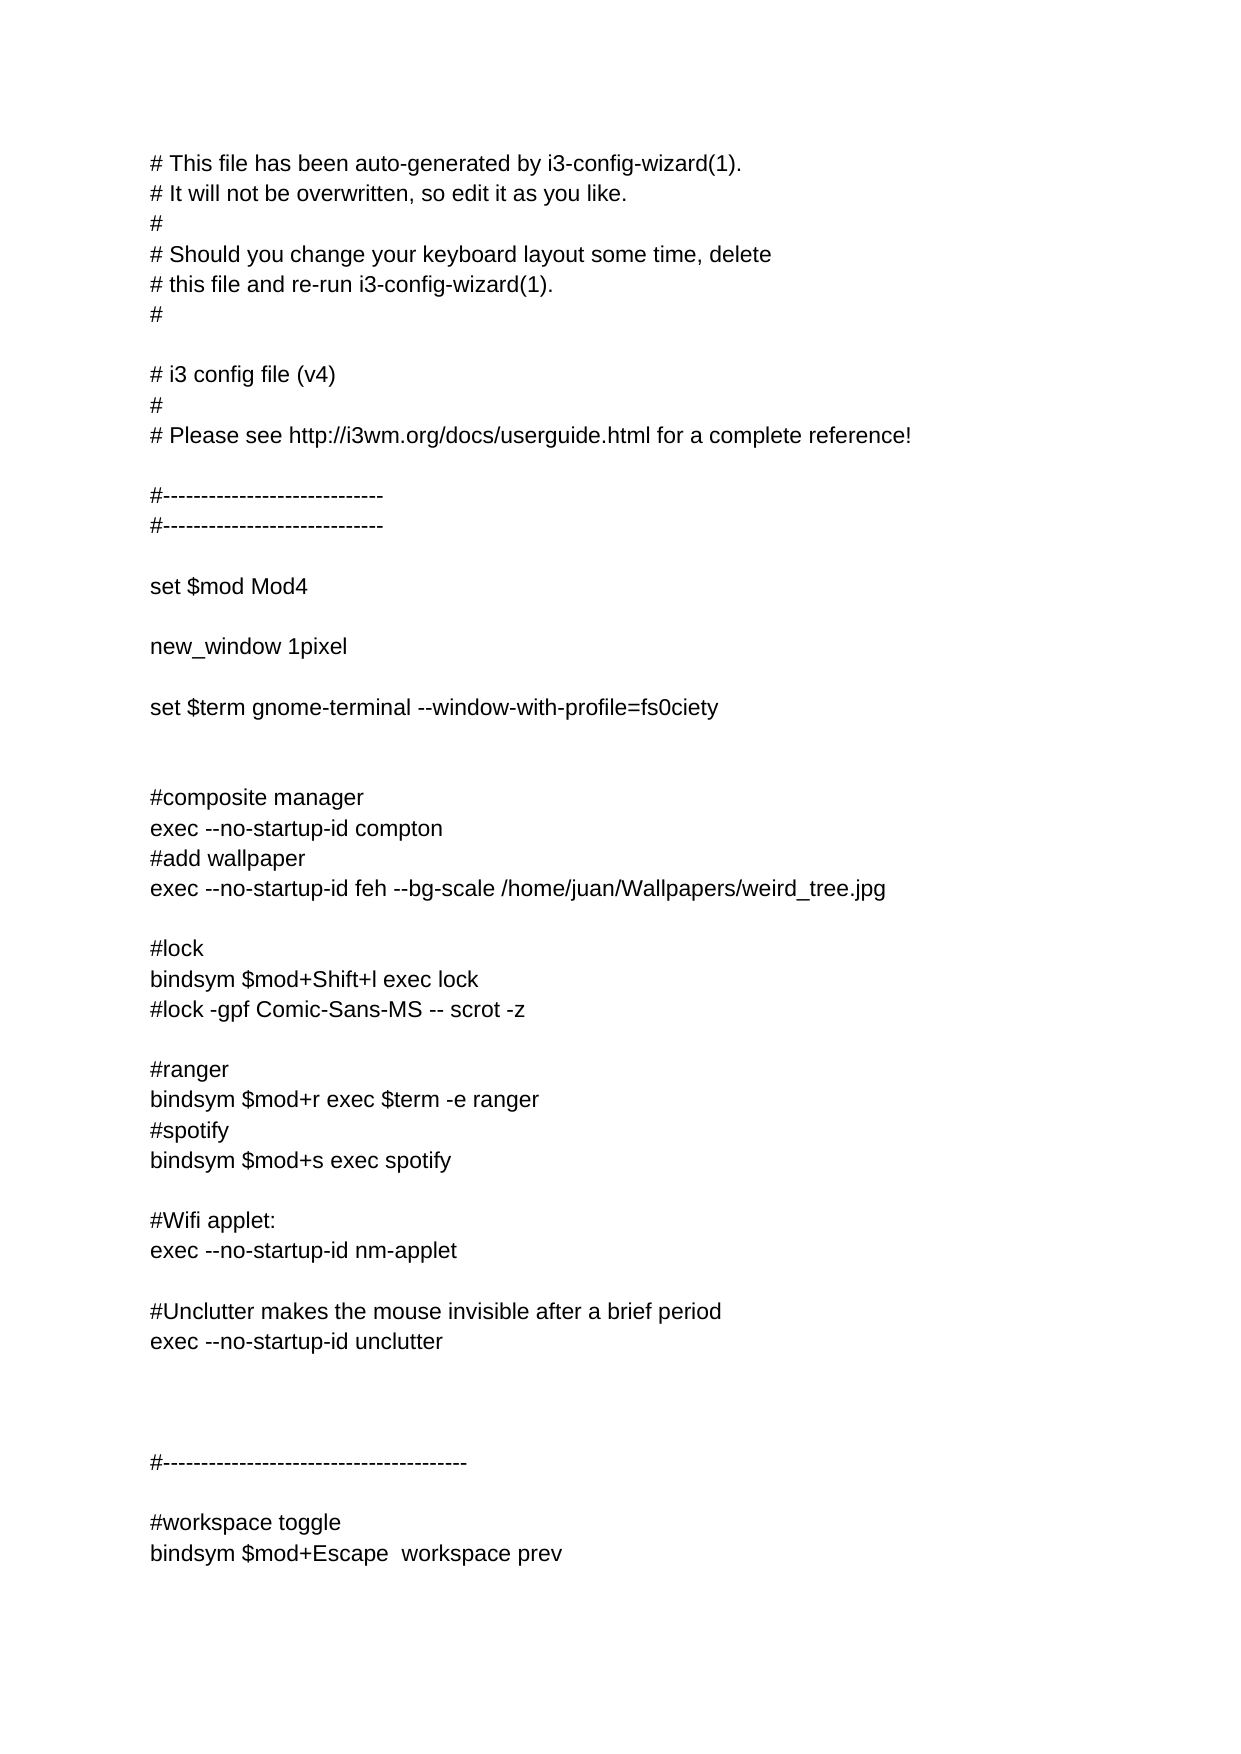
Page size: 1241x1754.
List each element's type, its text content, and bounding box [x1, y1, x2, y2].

text #spotify [150, 1117, 1090, 1143]
text #composite manager [150, 784, 1090, 811]
text bindsym $mod+Shift+l exec lock [150, 966, 1090, 992]
text # [150, 392, 1090, 418]
text set $mod Mod4 [150, 573, 1090, 599]
text # It will not be overwritten, so edit it as you like. [150, 180, 1090, 207]
text #----------------------------- [150, 482, 1090, 509]
text # [150, 210, 1090, 237]
text #workspace toggle [150, 1509, 1090, 1536]
text #add wallpaper [150, 845, 1090, 871]
text # i3 config file (v4) [150, 361, 1090, 388]
text #Unclutter makes the mouse invisible after a brief period [150, 1298, 1090, 1324]
text # Should you change your keyboard layout some time, delete [150, 241, 1090, 267]
text exec --no-startup-id nm-applet [150, 1237, 1090, 1264]
text # [150, 301, 1090, 327]
text #----------------------------- [150, 512, 1090, 539]
text bindsym $mod+s exec spotify [150, 1147, 1090, 1173]
text # This file has been auto-generated by i3-config-wizard(1). [150, 150, 1090, 176]
text bindsym $mod+Escape workspace prev [150, 1539, 1090, 1566]
text #lock [150, 935, 1090, 962]
text #lock -gpf Comic-Sans-MS -- scrot -z [150, 996, 1090, 1022]
text #---------------------------------------- [150, 1449, 1090, 1475]
text exec --no-startup-id compton [150, 814, 1090, 841]
text set $term gnome-terminal --window-with-profile=fs0ciety [150, 694, 1090, 720]
text exec --no-startup-id feh --bg-scale /home/juan/Wallpapers/weird_tree.jpg [150, 875, 1090, 901]
text bindsym $mod+r exec $term -e ranger [150, 1086, 1090, 1113]
text #Wifi applet: [150, 1207, 1090, 1234]
text exec --no-startup-id unclutter [150, 1328, 1090, 1354]
text # this file and re-run i3-config-wizard(1). [150, 271, 1090, 297]
text #ranger [150, 1056, 1090, 1083]
text # Please see http://i3wm.org/docs/userguide.html for a complete reference! [150, 422, 1090, 448]
text new_window 1pixel [150, 633, 1090, 660]
